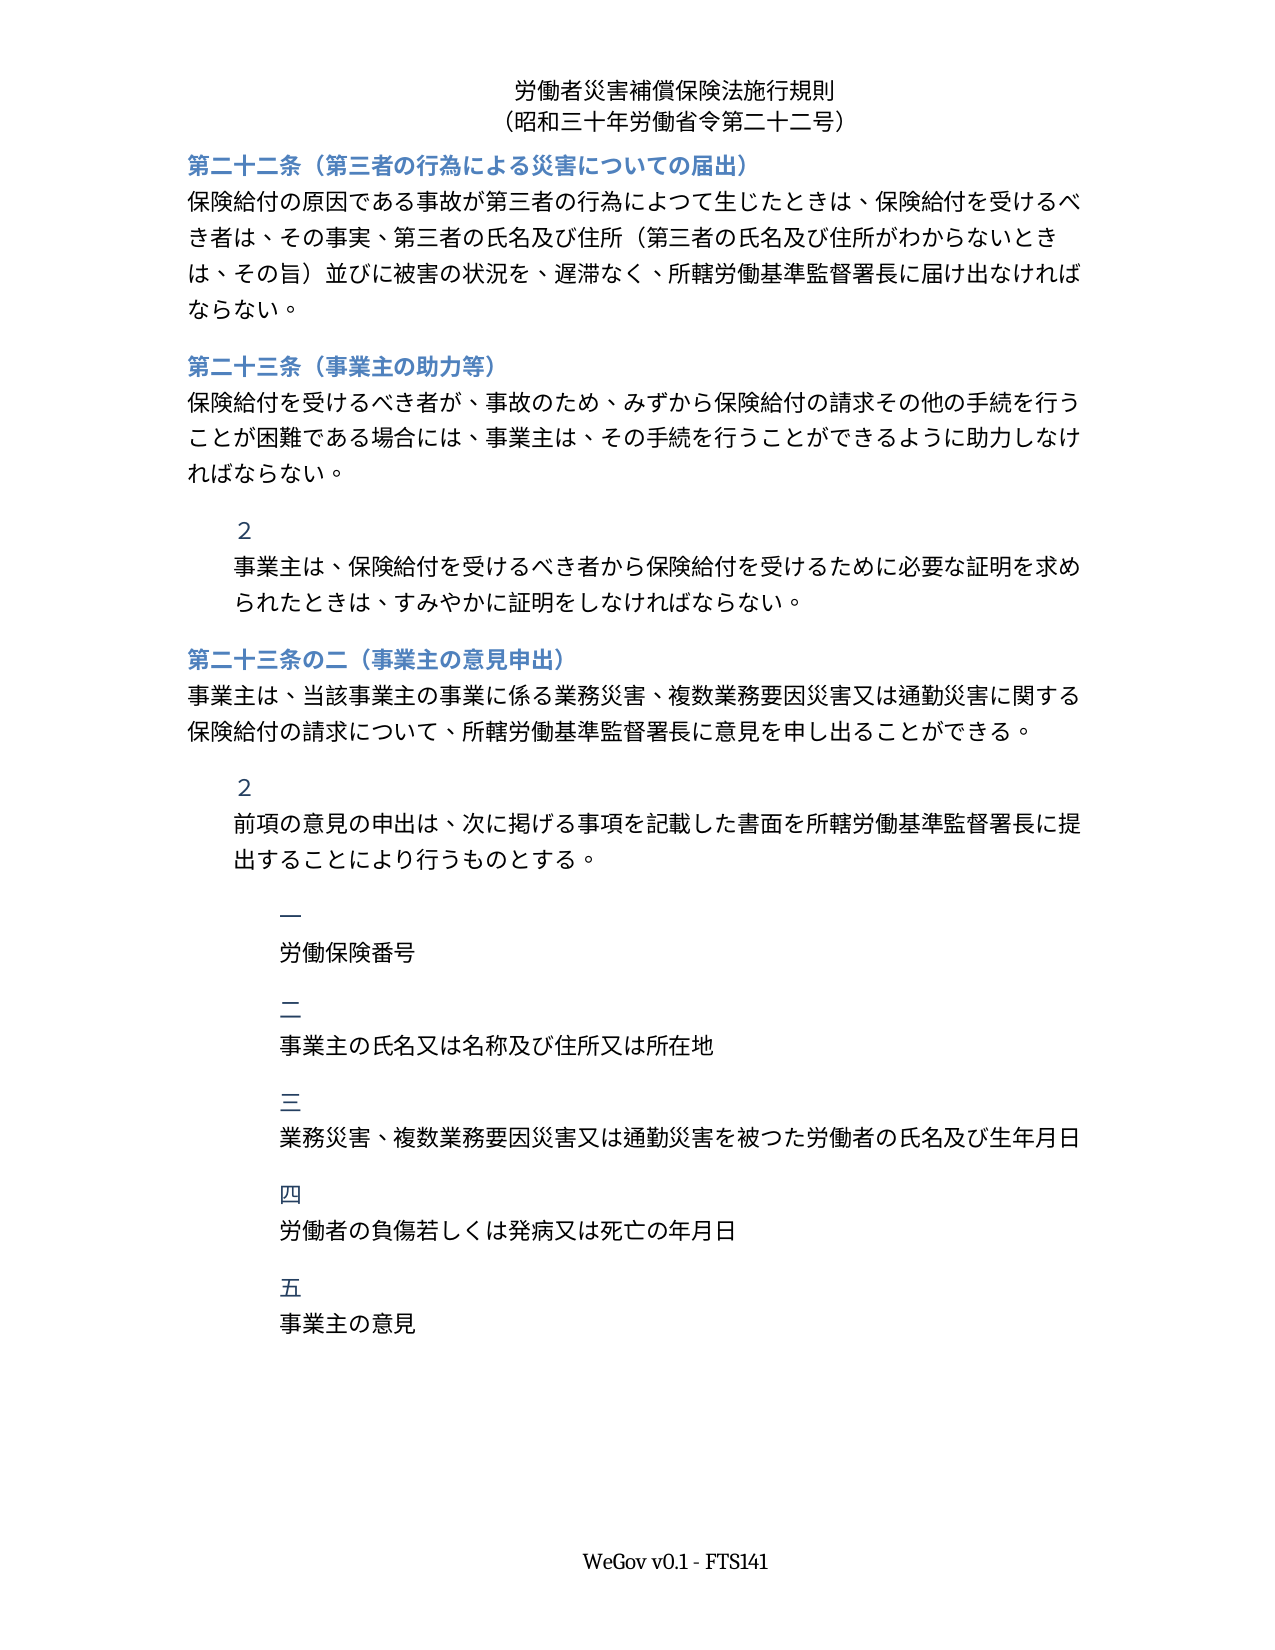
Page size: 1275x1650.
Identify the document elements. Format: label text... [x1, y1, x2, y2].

subtitle 第二十三条の二（事業主の意見申出） [187, 644, 1087, 675]
text 事業主は、保険給付を受けるべき者から保険給付を受けるために必要な証明を求められたときは、すみやかに証明をしなければならない。 [233, 551, 1087, 618]
text 業務災害、複数業務要因災害又は通勤災害を被つた労働者の氏名及び生年月日 [279, 1122, 1087, 1154]
subtitle 二 [279, 994, 1087, 1025]
text 保険給付を受けるべき者が、事故のため、みずから保険給付の請求その他の手続を行うことが困難である場合には、事業主は、その手続を行うことができるように助力しなければならない。 [187, 386, 1087, 489]
subtitle ２ [233, 515, 1087, 546]
text 事業主の氏名又は名称及び住所又は所在地 [279, 1030, 1087, 1061]
subtitle 五 [279, 1272, 1087, 1303]
text 事業主は、当該事業主の事業に係る業務災害、複数業務要因災害又は通勤災害に関する保険給付の請求について、所轄労働基準監督署長に意見を申し出ることができる。 [187, 680, 1087, 747]
subtitle 第二十三条（事業主の助力等） [187, 351, 1087, 382]
text 労働保険番号 [279, 937, 1087, 968]
text 保険給付の原因である事故が第三者の行為によつて生じたときは、保険給付を受けるべき者は、その事実、第三者の氏名及び住所（第三者の氏名及び住所がわからないときは、その旨）並びに被害の状況を、遅滞なく、所轄労働基準監督署長に届け出なければならない。 [187, 186, 1087, 325]
text 事業主の意見 [279, 1308, 1087, 1339]
subtitle ２ [233, 772, 1087, 804]
subtitle 一 [279, 901, 1087, 932]
subtitle 第二十二条（第三者の行為による災害についての届出） [187, 150, 1087, 181]
text 前項の意見の申出は、次に掲げる事項を記載した書面を所轄労働基準監督署長に提出することにより行うものとする。 [233, 808, 1087, 876]
subtitle 四 [279, 1179, 1087, 1210]
text 労働者の負傷若しくは発病又は死亡の年月日 [279, 1215, 1087, 1246]
subtitle 三 [279, 1086, 1087, 1118]
